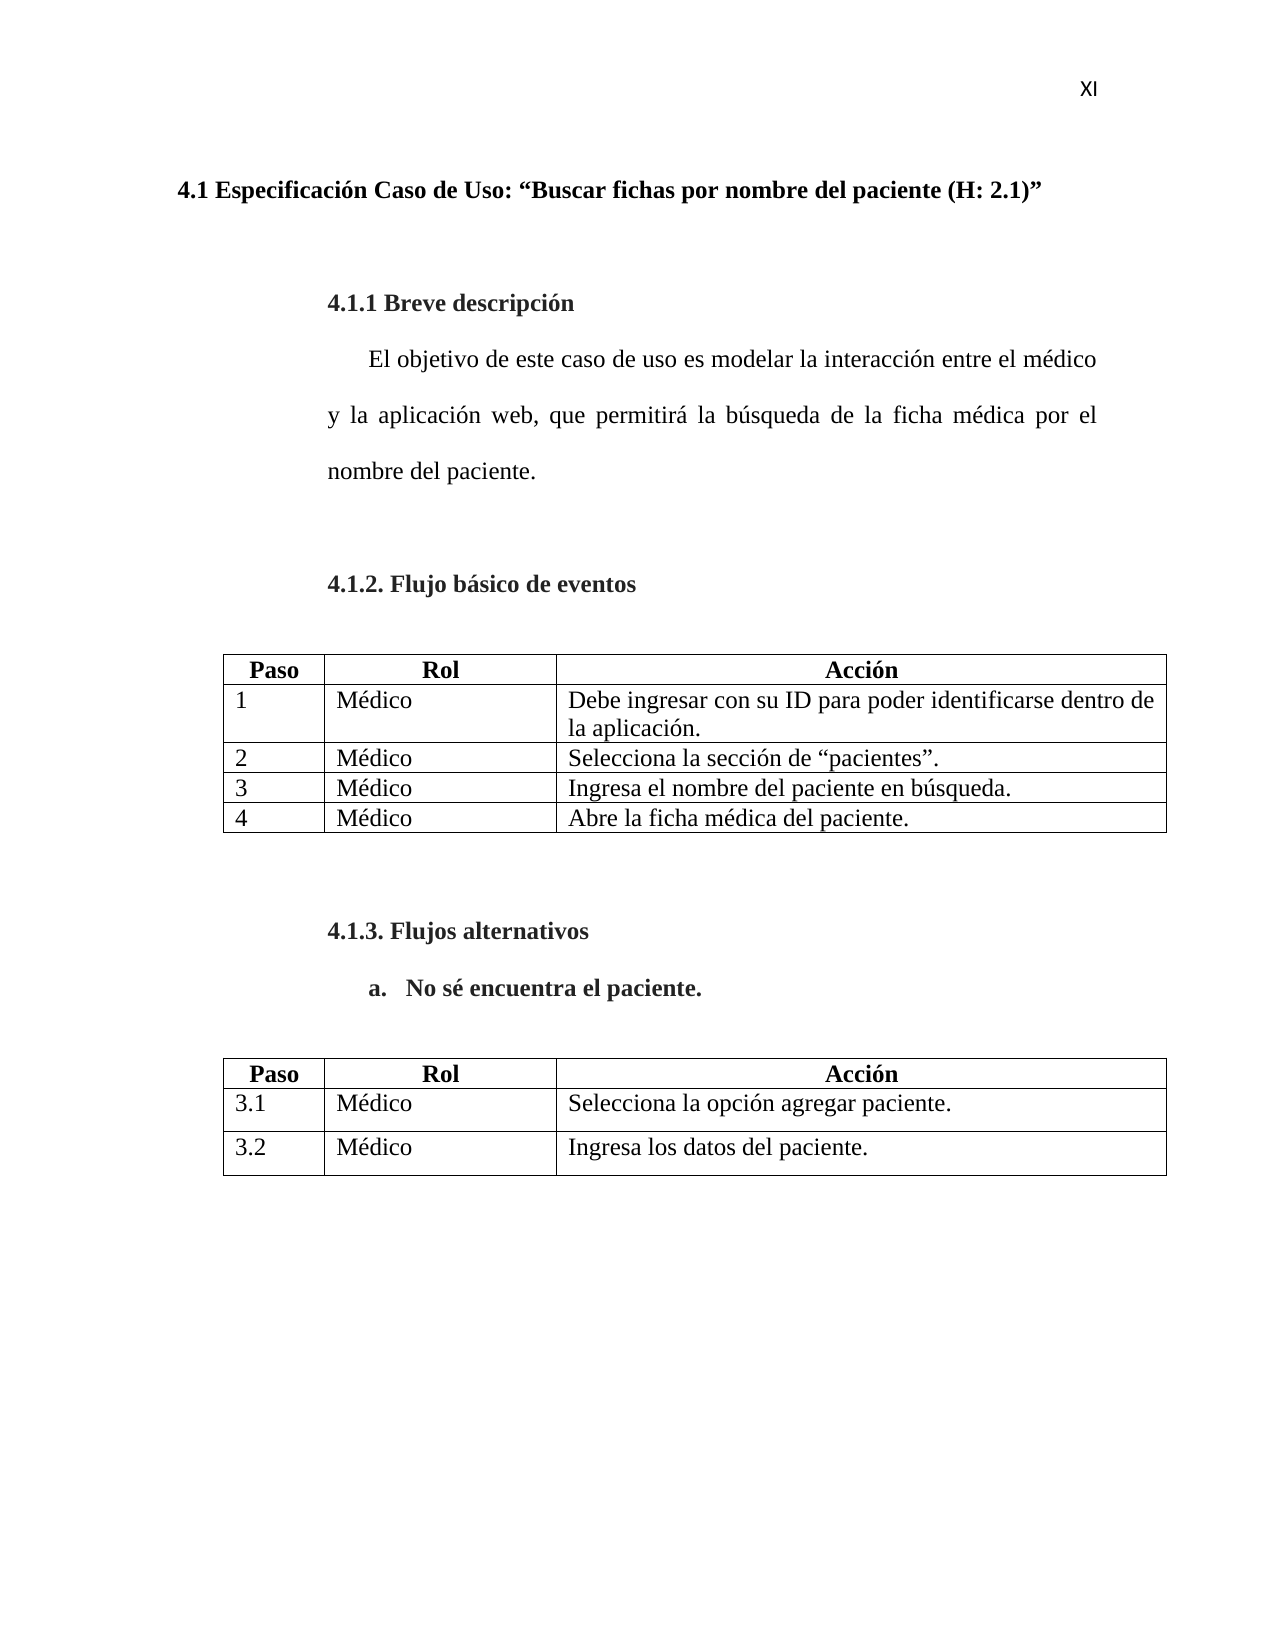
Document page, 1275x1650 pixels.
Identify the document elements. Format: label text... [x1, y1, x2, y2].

text El objetivo de este caso de uso es modelar la interacción entre el médico y la aplicación web, que permitirá la búsqueda de la ficha médica por el nombre del paciente. [327, 316, 1098, 485]
table_cell Debe ingresar con su ID para poder identificarse dentro de la aplicación. [557, 685, 1166, 742]
text 4.1.3. Flujos alternativos [327, 889, 1098, 945]
text 4.1 Especificación Caso de Uso: “Buscar fichas por nombre del paciente (H: 2.1)” [177, 148, 1098, 204]
table_cell Abre la ficha médica del paciente. [557, 803, 1166, 832]
table_header Rol [325, 1059, 556, 1087]
text 4.1.2. Flujo básico de eventos [327, 541, 1098, 598]
table_cell 3.1 [224, 1089, 324, 1131]
table_cell Médico [325, 773, 556, 802]
table_cell Ingresa el nombre del paciente en búsqueda. [557, 773, 1166, 802]
table_cell Ingresa los datos del paciente. [557, 1132, 1166, 1174]
table_cell 1 [224, 685, 324, 742]
text 4.1.1 Breve descripción [327, 260, 1098, 316]
table_cell Médico [325, 685, 556, 742]
table_cell 4 [224, 803, 324, 832]
table_cell Selecciona la sección de “pacientes”. [557, 743, 1166, 772]
table_cell 3.2 [224, 1132, 324, 1174]
table_cell Médico [325, 1089, 556, 1131]
table_cell 3 [224, 773, 324, 802]
table_header Rol [325, 655, 556, 684]
table_header Paso [224, 1059, 324, 1087]
table_header Paso [224, 655, 324, 684]
table_cell Médico [325, 743, 556, 772]
table_cell Selecciona la opción agregar paciente. [557, 1089, 1166, 1131]
table_cell Médico [325, 1132, 556, 1174]
table_cell Médico [325, 803, 556, 832]
table_cell 2 [224, 743, 324, 772]
table_header Acción [557, 655, 1166, 684]
table_header Acción [557, 1059, 1166, 1087]
list No sé encuentra el paciente. [368, 945, 1098, 1001]
